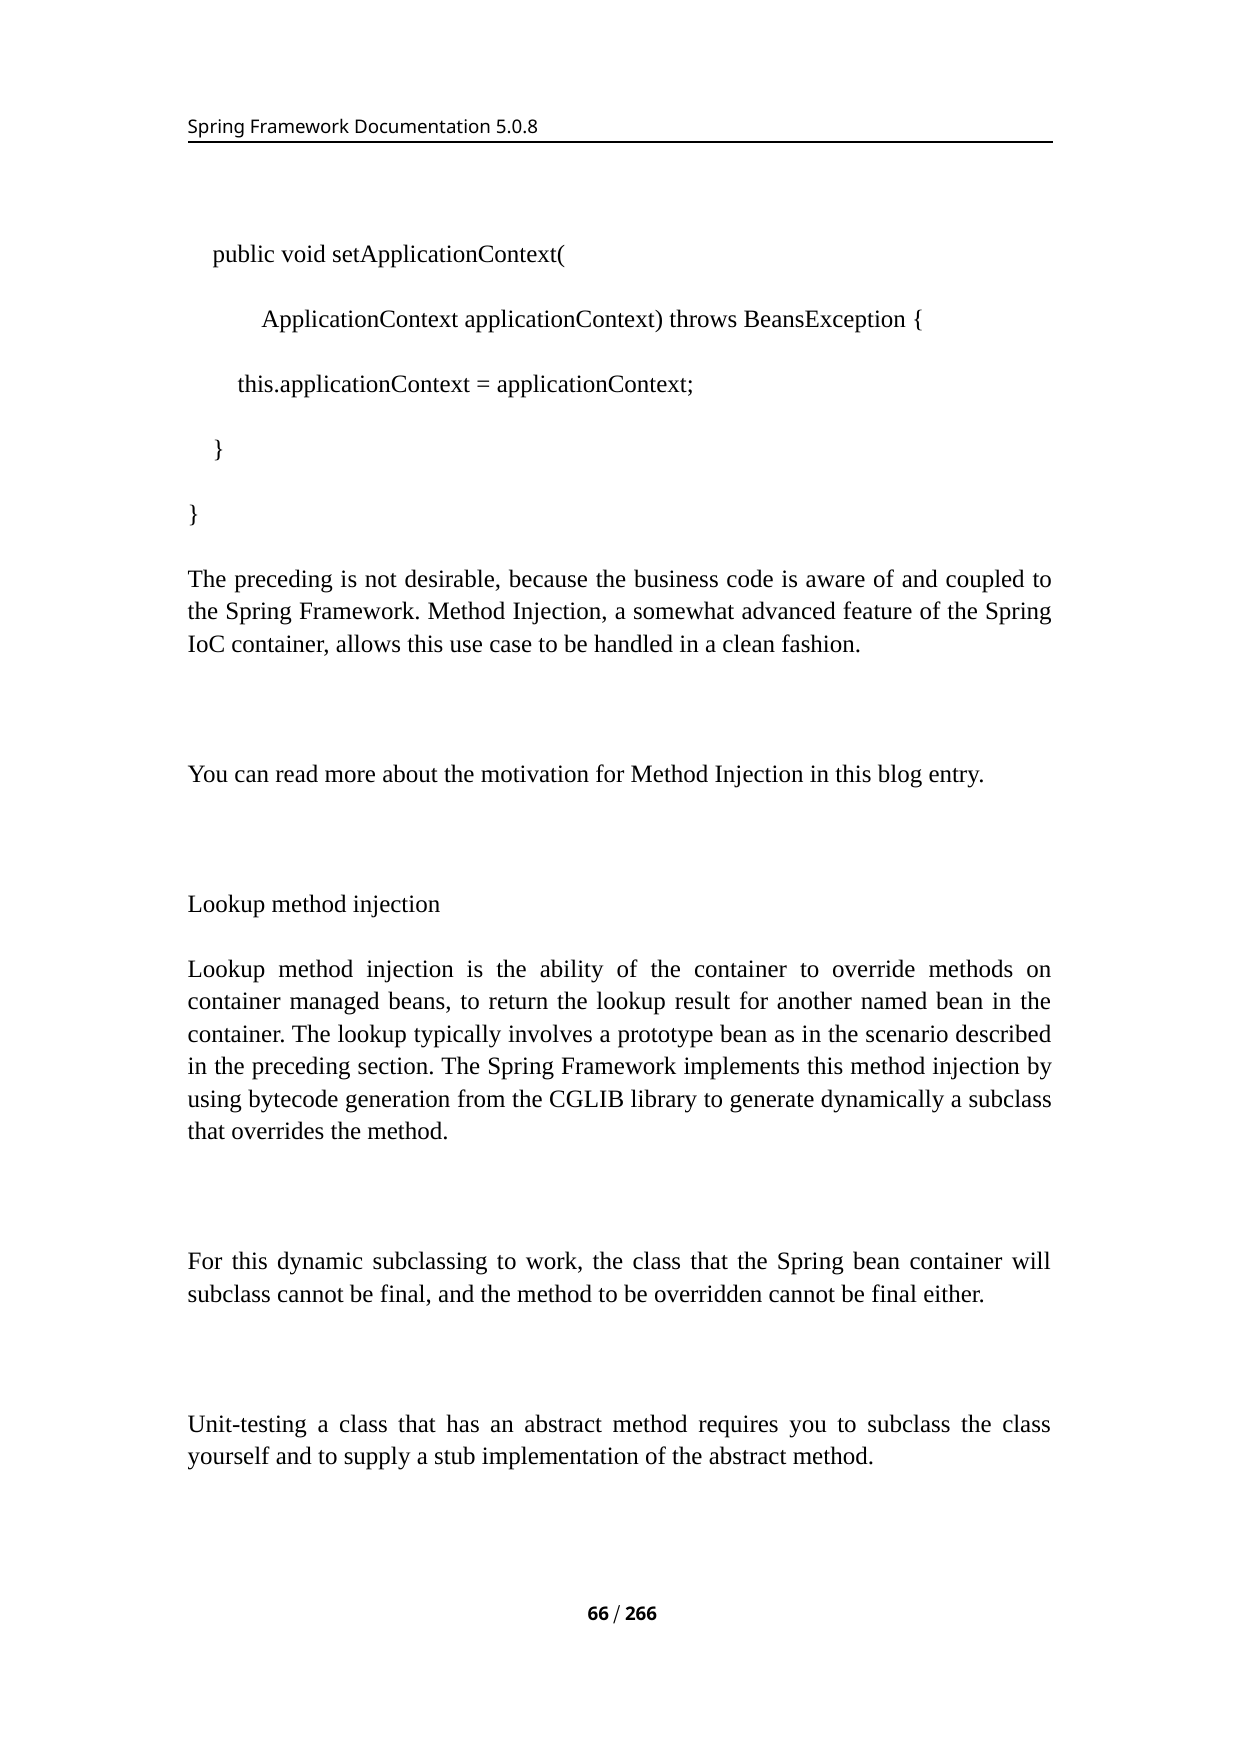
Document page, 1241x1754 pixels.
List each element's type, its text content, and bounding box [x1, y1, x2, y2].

text Unit-testing a class that has an abstract method requires you to subclass the class yourself and to supply a stub implementation of the abstract method. [187, 1407, 1053, 1472]
text Lookup method injection is the ability of the container to override methods on container managed beans, to return the lookup result for another named bean in the container. The lookup typically involves a prototype bean as in the scenario described in the preceding section. The Spring Framework implements this method injection by using bytecode generation from the CGLIB library to generate dynamically a subclass that overrides the method. [187, 952, 1053, 1147]
text For this dynamic subclassing to work, the class that the Spring bean container will subclass cannot be final, and the method to be overridden cannot be final either. [187, 1244, 1053, 1309]
text The preceding is not desirable, because the business code is aware of and coupled to the Spring Framework. Method Injection, a somewhat advanced feature of the Spring IoC container, allows this use case to be handled in a clean fashion. [187, 562, 1053, 659]
text } [187, 497, 1053, 529]
text public void setApplicationContext( [187, 237, 1053, 269]
text } [187, 432, 1053, 464]
text Lookup method injection [187, 887, 1053, 919]
text this.applicationContext = applicationContext; [187, 367, 1053, 399]
text ApplicationContext applicationContext) throws BeansException { [187, 302, 1053, 334]
text You can read more about the motivation for Method Injection in this blog entry. [187, 757, 1053, 789]
